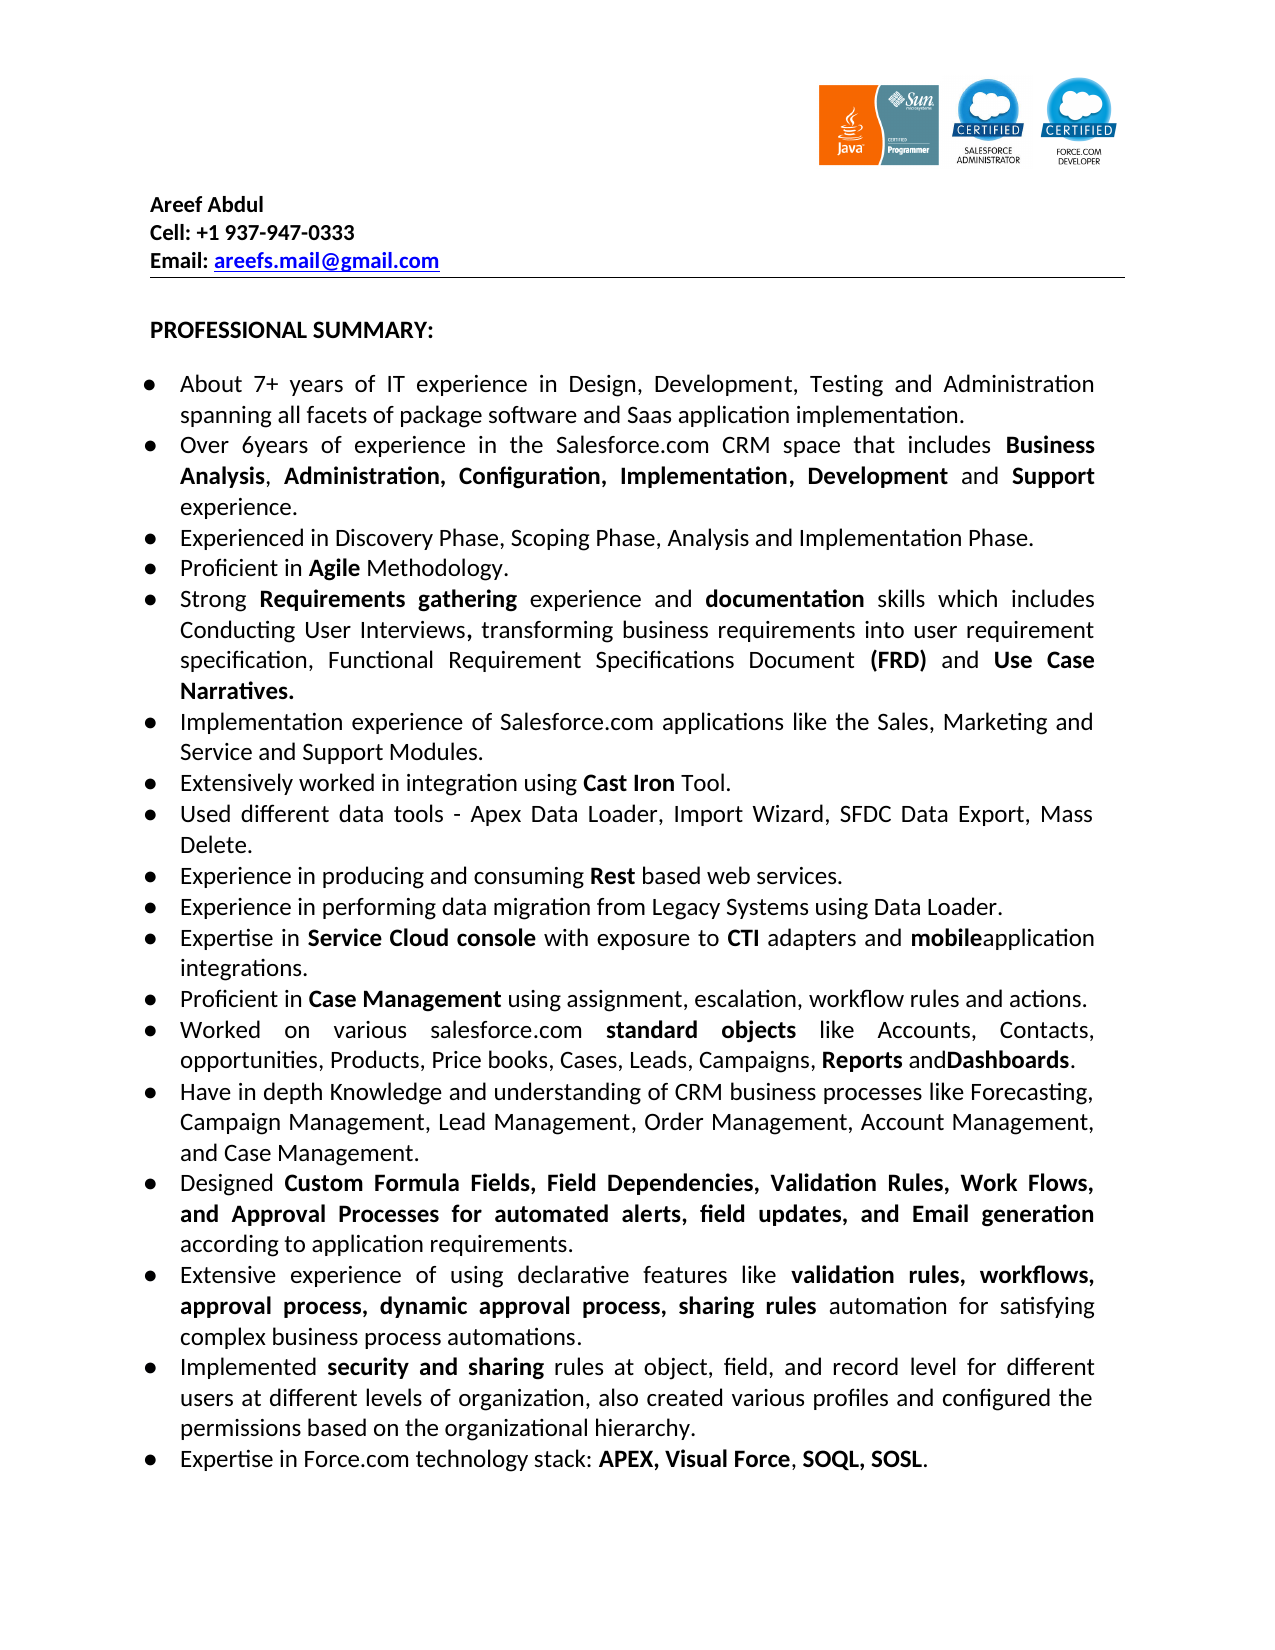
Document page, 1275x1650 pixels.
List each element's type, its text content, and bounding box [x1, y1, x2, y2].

list Implementation experience of Salesforce.com applications like the Sales, Marketing and Service and Support Modules. [143, 706, 1095, 767]
text Email: areefs.mail@gmail.com [150, 246, 1125, 277]
list Designed Custom Formula Fields, Field Dependencies, Validation Rules, Work Flows, and Approval Processes for automated alerts, field updates, and Email generation according to application requirements. [143, 1168, 1095, 1259]
picture [815, 75, 1125, 169]
list Proficient in Agile Methodology. [143, 553, 1095, 583]
list Extensively worked in integration using Cast Iron Tool. [143, 767, 1095, 798]
list Experience in producing and consuming Rest based web services. [143, 860, 1095, 890]
list Have in depth Knowledge and understanding of CRM business processes like Forecasting, Campaign Management, Lead Management, Order Management, Account Management, and Case Management. [143, 1076, 1095, 1167]
list Extensive experience of using declarative features like validation rules, workflows, approval process, dynamic approval process, sharing rules automation for satisfying complex business process automations. [143, 1259, 1095, 1351]
list Proficient in Case Management using assignment, escalation, workflow rules and actions. [143, 983, 1095, 1014]
list Expertise in Service Cloud console with exposure to CTI adapters and mobileapplication integrations. [143, 922, 1095, 983]
text Areef Abdul [150, 190, 1125, 218]
text PROFESSIONAL SUMMARY: [150, 321, 1125, 343]
list Experienced in Discovery Phase, Scoping Phase, Analysis and Implementation Phase. [143, 522, 1095, 552]
list Implemented security and sharing rules at object, field, and record level for different users at different levels of organization, also created various profiles and configured the permissions based on the organizational hierarchy. [143, 1351, 1095, 1443]
list About 7+ years of IT experience in Design, Development, Testing and Administration spanning all facets of package software and Saas application implementation. [142, 368, 1095, 429]
list Worked on various salesforce.com standard objects like Accounts, Contacts, opportunities, Products, Price books, Cases, Leads, Campaigns, Reports andDashboards. [143, 1014, 1095, 1075]
list Over 6years of experience in the Salesforce.com CRM space that includes Business Analysis, Administration, Configuration, Implementation, Development and Support experience. [143, 430, 1095, 521]
list Used different data tools - Apex Data Loader, Import Wizard, SFDC Data Export, Mass Delete. [143, 798, 1095, 859]
list Expertise in Force.com technology stack: APEX, Visual Force, SOQL, SOSL. [143, 1443, 1095, 1474]
list Strong Requirements gathering experience and documentation skills which includes Conducting User Interviews, transforming business requirements into user requirement specification, Functional Requirement Specifications Document (FRD) and Use Case Narratives. [143, 583, 1095, 706]
list Experience in performing data migration from Legacy Systems using Data Loader. [143, 891, 1095, 921]
text Cell: +1 937-947-0333 [150, 218, 1125, 246]
